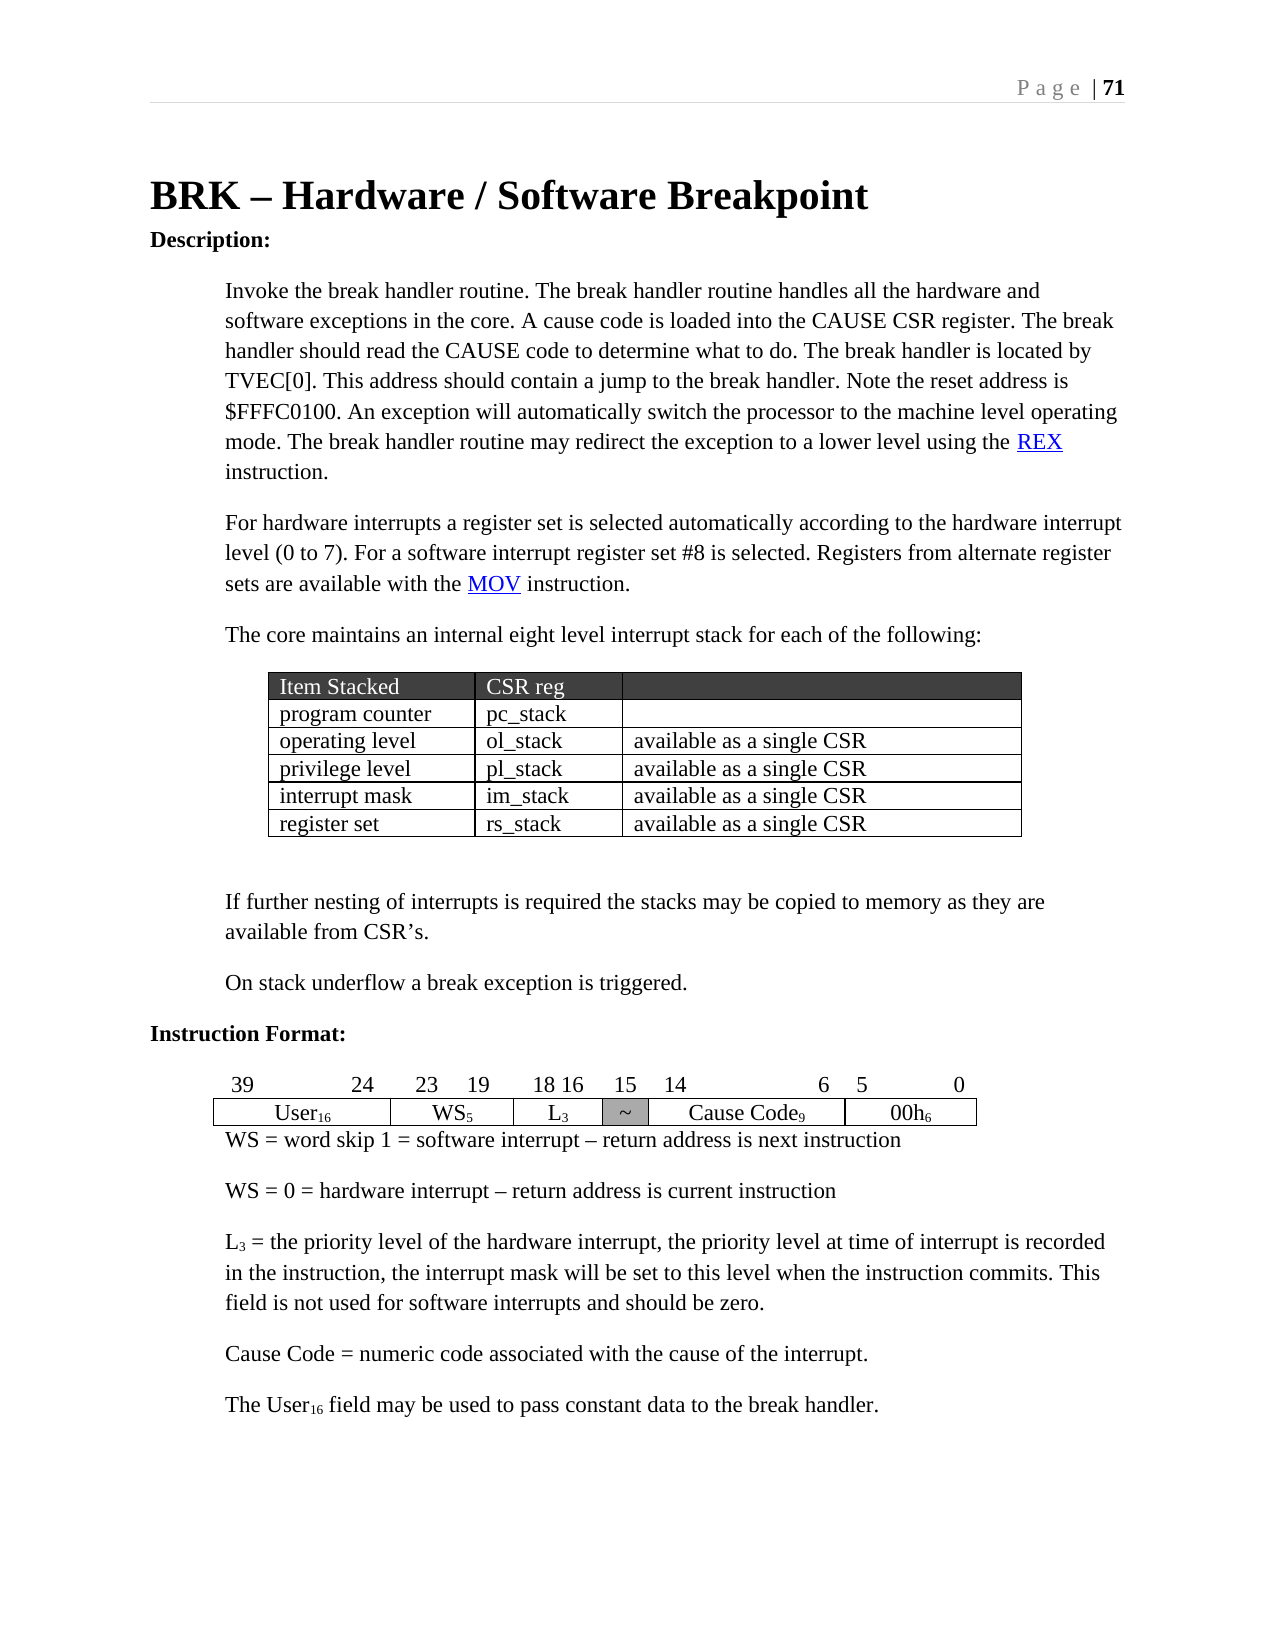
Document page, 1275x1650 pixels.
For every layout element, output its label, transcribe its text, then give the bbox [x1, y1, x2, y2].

text L3 = the priority level of the hardware interrupt, the priority level at time of interrupt is recorded in the instruction, the interrupt mask will be set to this level when the instruction commits. This field is not used for software interrupts and should be zero. [225, 1228, 1125, 1315]
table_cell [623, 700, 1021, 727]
text Invoke the break handler routine. The break handler routine handles all the hardware and software exceptions in the core. A cause code is loaded into the CAUSE CSR register. The break handler should read the CAUSE code to determine what to do. The break handler is located by TVEC[0]. This address should contain a jump to the break handler. Note the reset address is $FFFC0100. An exception will automatically switch the processor to the machine level operating mode. The break handler routine may redirect the exception to a lower level using the REX instruction. [225, 277, 1125, 484]
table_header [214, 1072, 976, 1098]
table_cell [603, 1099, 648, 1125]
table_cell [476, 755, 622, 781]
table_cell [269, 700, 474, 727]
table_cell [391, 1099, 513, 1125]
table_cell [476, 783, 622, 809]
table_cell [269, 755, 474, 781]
text WS = word skip 1 = software interrupt – return address is next instruction [225, 1126, 1125, 1153]
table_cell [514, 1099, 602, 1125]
text Instruction Format: [150, 1021, 1125, 1047]
text The core maintains an internal eight level interrupt stack for each of the following: [225, 621, 1125, 647]
text For hardware interrupts a register set is selected automatically according to the hardware interrupt level (0 to 7). For a software interrupt register set #8 is selected. Registers from alternate register sets are available with the MOV instruction. [225, 509, 1125, 596]
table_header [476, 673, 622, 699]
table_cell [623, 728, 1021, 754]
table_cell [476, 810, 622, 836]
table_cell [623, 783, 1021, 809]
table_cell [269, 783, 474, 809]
text Description: [150, 226, 1125, 252]
text WS = 0 = hardware interrupt – return address is current instruction [225, 1177, 1125, 1204]
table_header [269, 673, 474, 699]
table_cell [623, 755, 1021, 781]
text On stack underflow a break exception is triggered. [225, 969, 1125, 996]
text If further nesting of interrupts is required the stacks may be copied to memory as they are available from CSR’s. [225, 888, 1125, 945]
text The User16 field may be used to pass constant data to the break handler. [225, 1391, 1125, 1417]
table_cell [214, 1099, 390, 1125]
subtitle BRK – Hardware / Software Breakpoint [150, 171, 1125, 219]
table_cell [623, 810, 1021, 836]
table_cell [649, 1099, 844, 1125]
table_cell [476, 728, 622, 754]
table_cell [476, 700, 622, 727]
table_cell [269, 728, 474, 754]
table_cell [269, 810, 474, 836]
text Cause Code = numeric code associated with the cause of the interrupt. [225, 1340, 1125, 1366]
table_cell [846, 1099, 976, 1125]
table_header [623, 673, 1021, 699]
